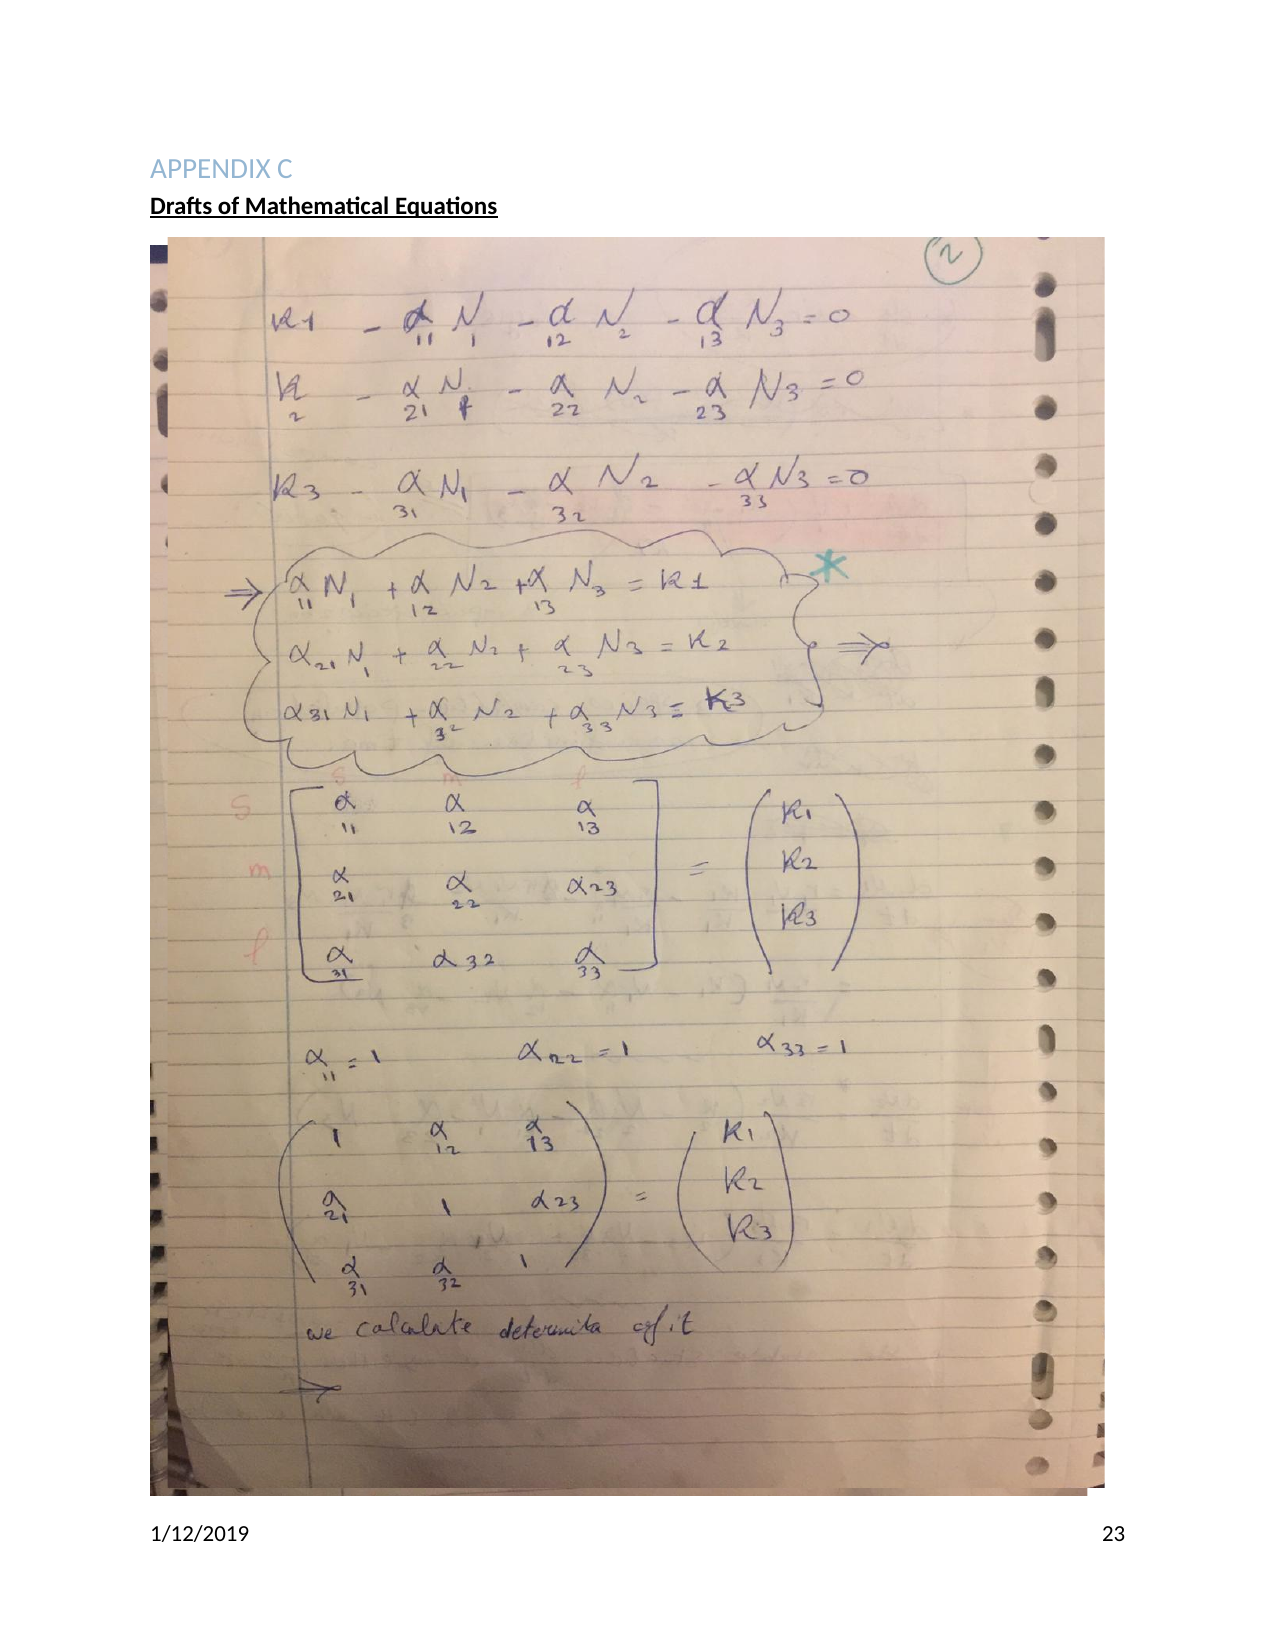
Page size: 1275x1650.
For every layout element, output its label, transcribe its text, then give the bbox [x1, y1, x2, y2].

subtitle Appendix C [150, 150, 1117, 186]
text Drafts of Mathematical Equations [150, 190, 1125, 220]
picture [150, 237, 1104, 1495]
